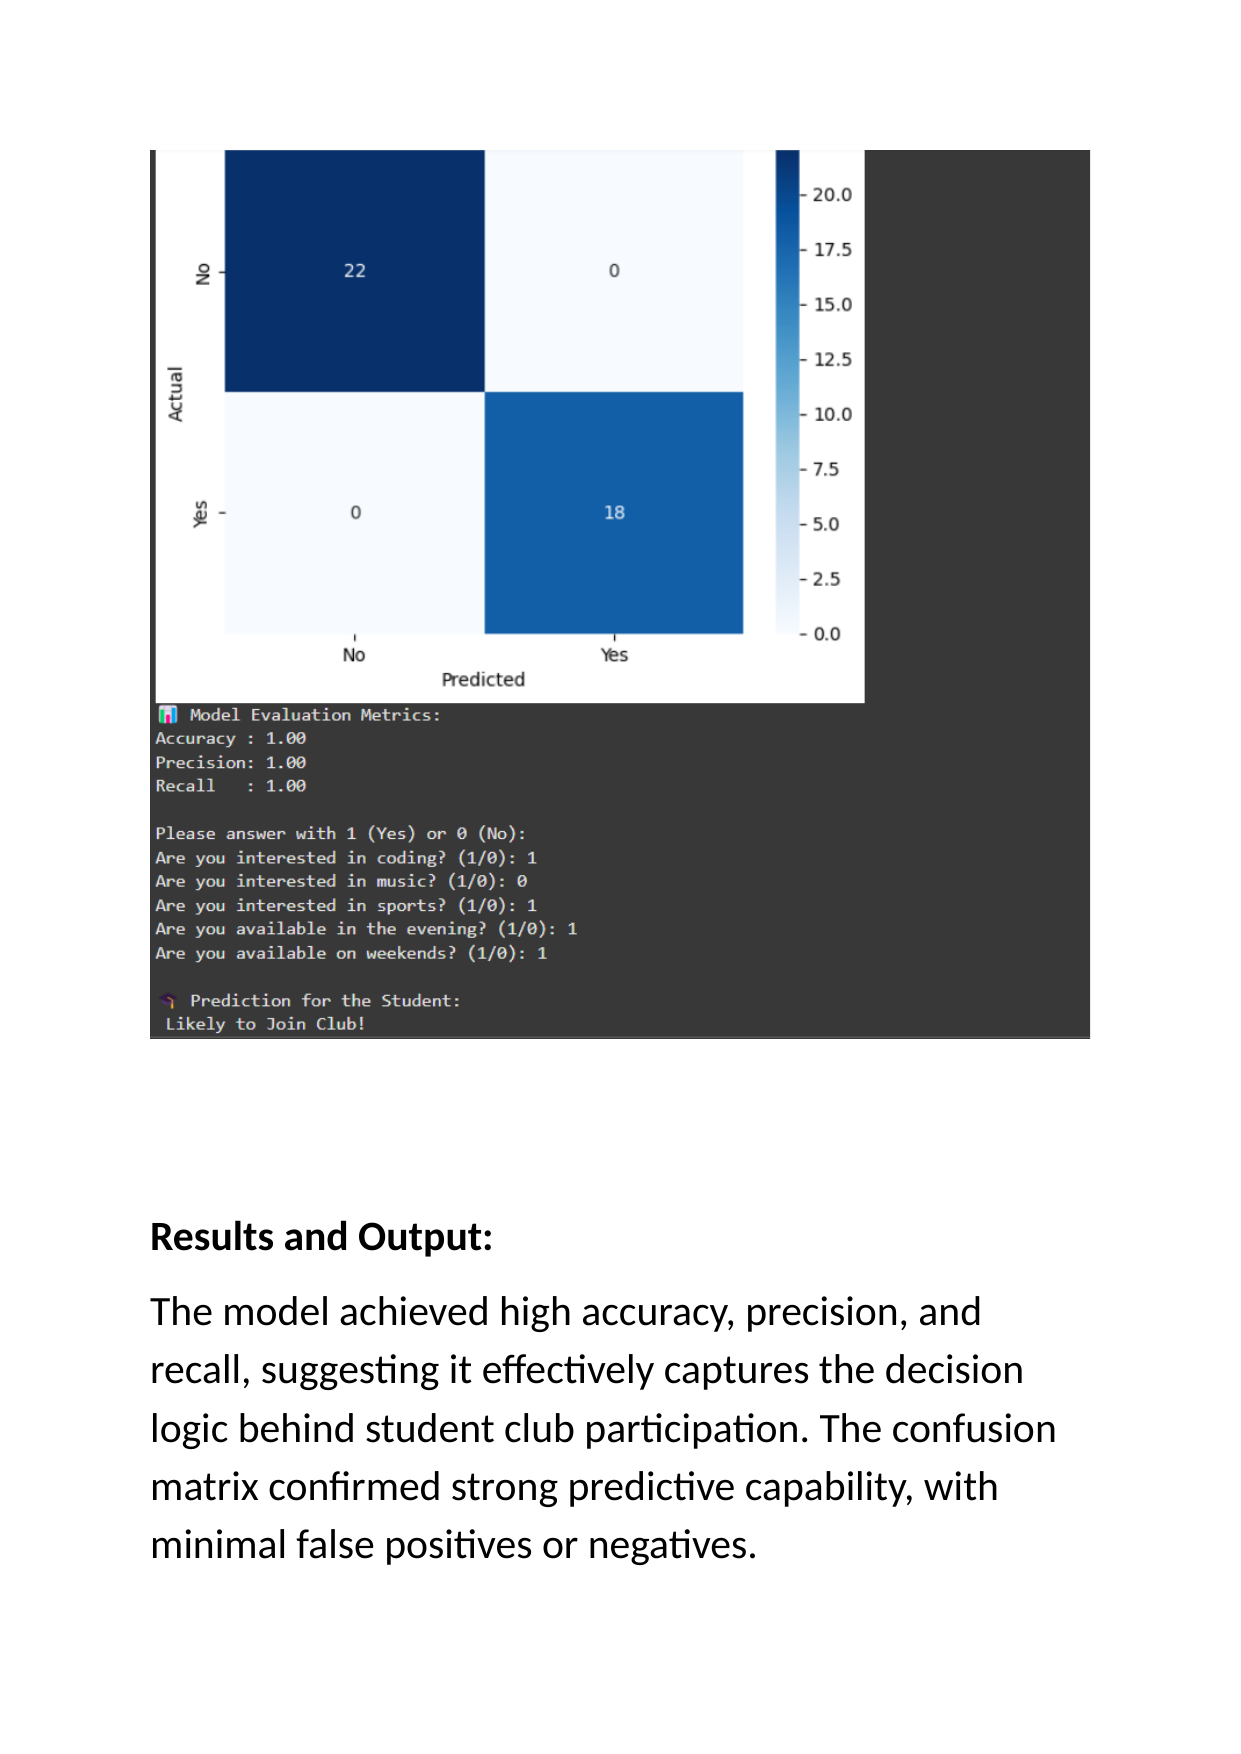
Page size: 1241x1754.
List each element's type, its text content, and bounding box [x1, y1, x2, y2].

text The model achieved high accuracy, precision, and recall, suggesting it effectively captures the decision logic behind student club participation. The confusion matrix confirmed strong predictive capability, with minimal false positives or negatives. [150, 1285, 1090, 1569]
text Results and Output: [150, 1210, 1090, 1261]
picture [150, 150, 1091, 1039]
